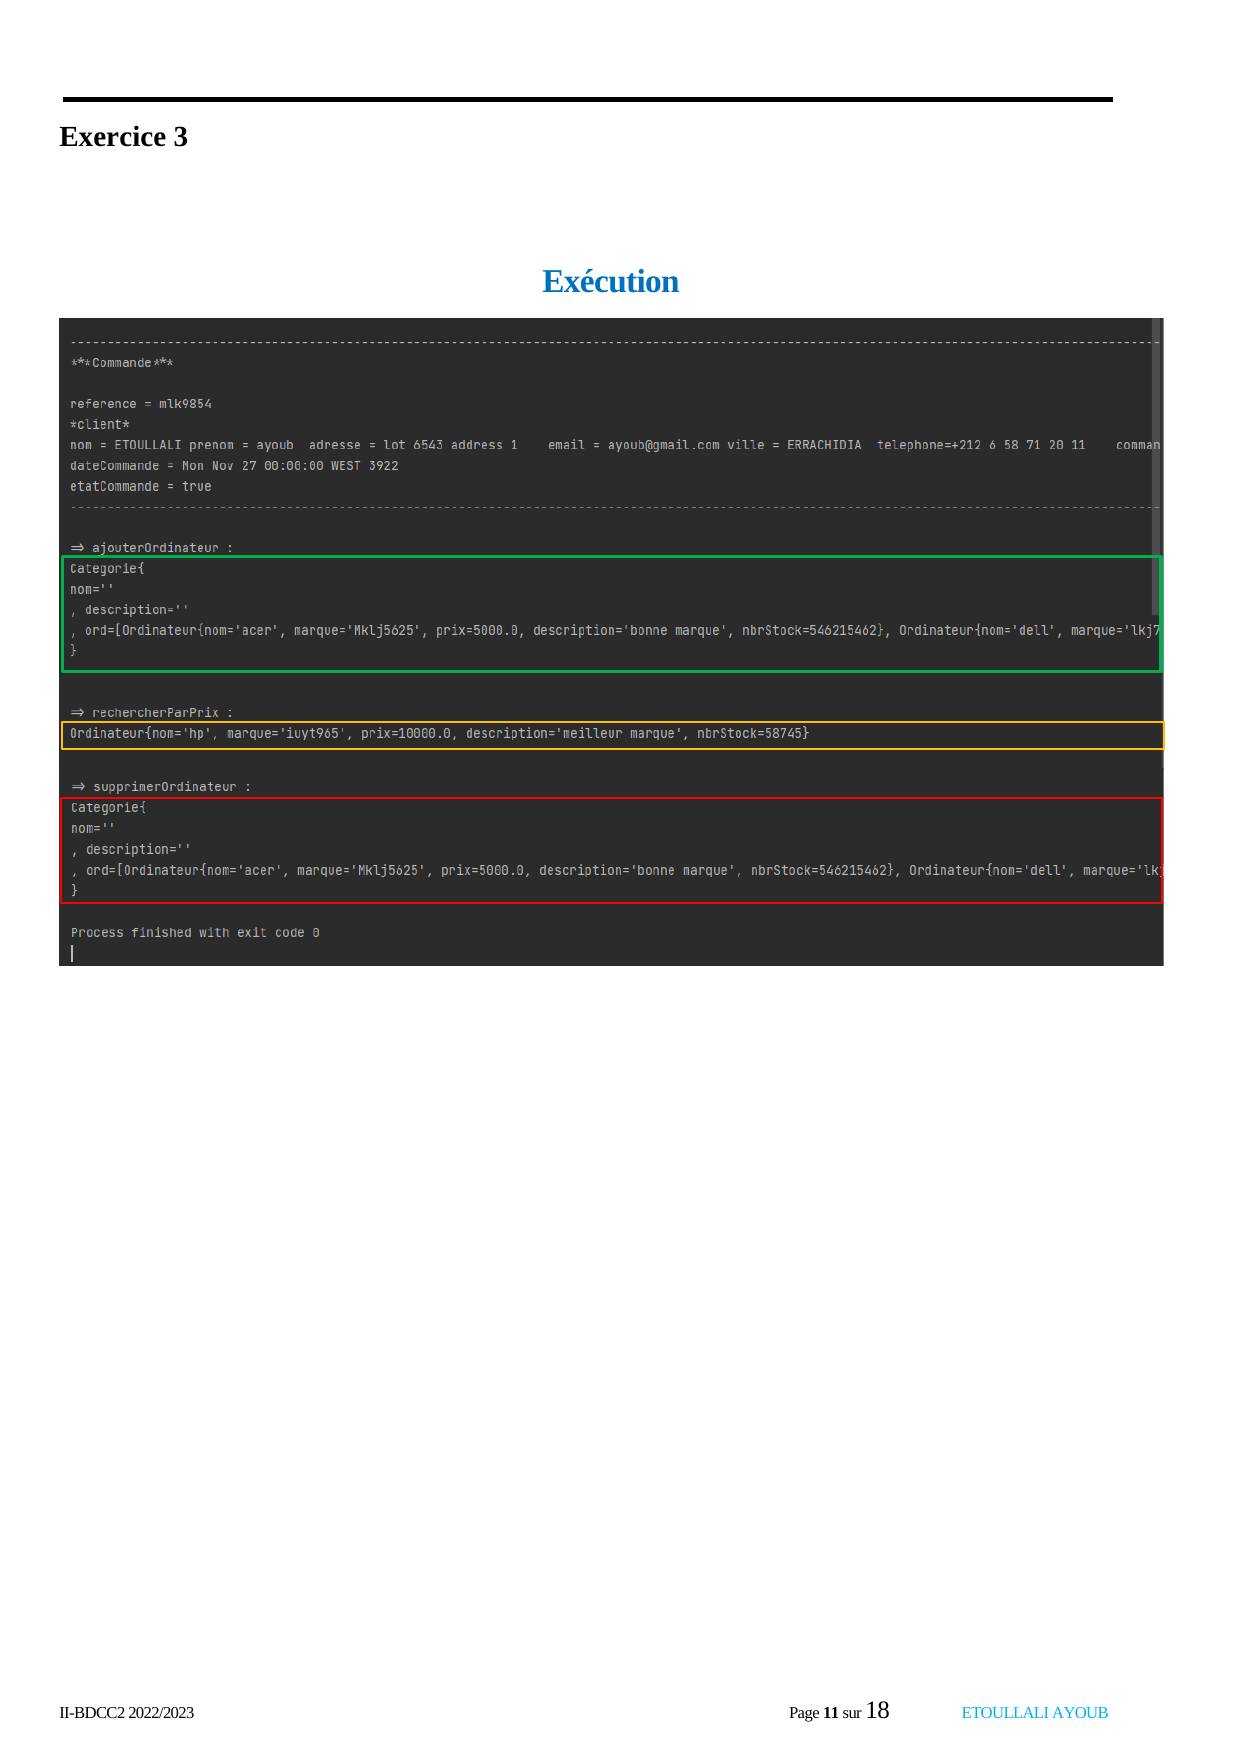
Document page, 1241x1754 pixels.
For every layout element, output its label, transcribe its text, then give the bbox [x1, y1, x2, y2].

picture [1053, 1709, 1059, 1718]
text Exécution [59, 262, 1163, 300]
picture [1092, 1707, 1099, 1718]
picture [59, 318, 1164, 966]
picture [63, 723, 1163, 748]
text Exercice 3 [59, 72, 1163, 153]
picture [998, 1707, 1005, 1718]
picture [1024, 1708, 1029, 1716]
